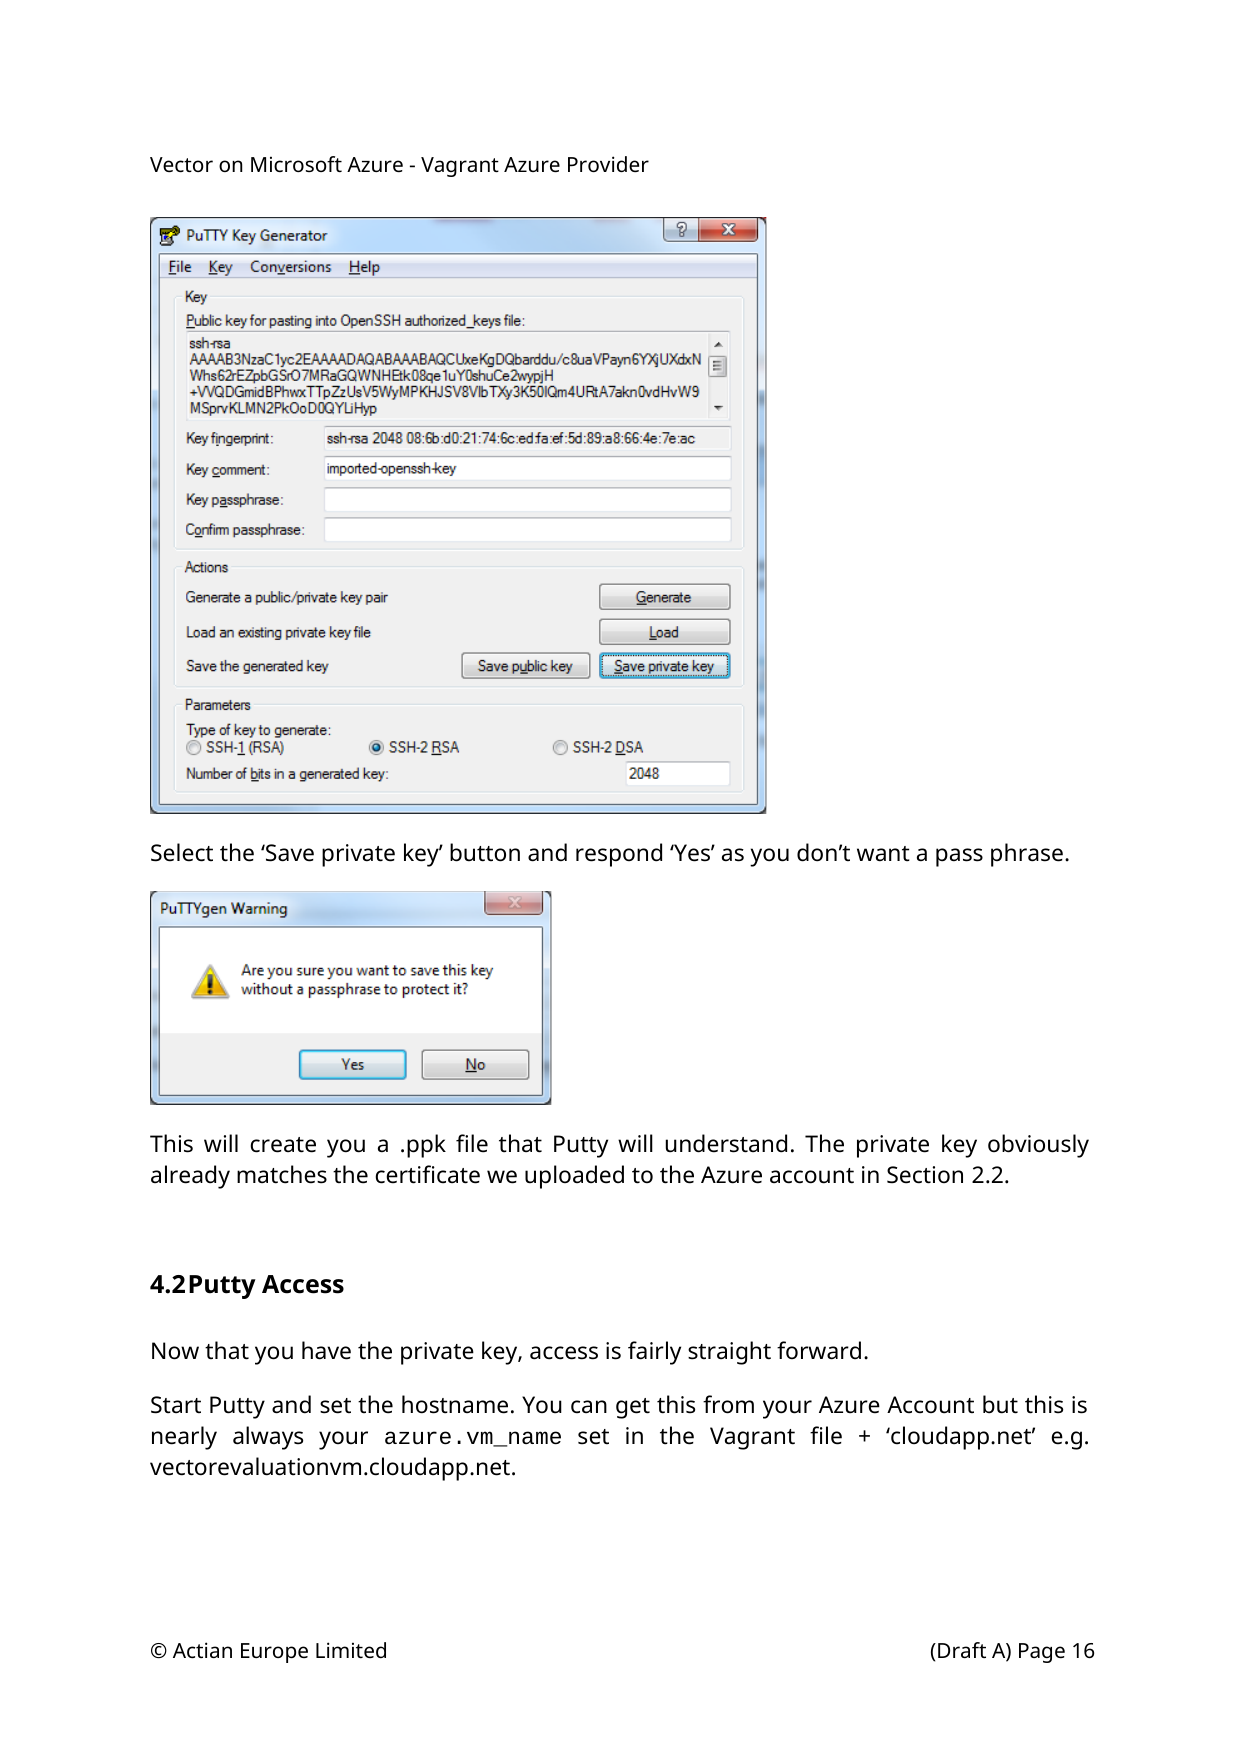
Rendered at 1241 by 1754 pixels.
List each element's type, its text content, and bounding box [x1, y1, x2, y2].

picture [150, 217, 767, 814]
picture [150, 891, 552, 1105]
text Start Putty and set the hostname. You can get this from your Azure Account but this is nearly always your azure.vm_name set in the Vagrant file + ‘cloudapp.net’ e.g. vectorevaluationvm.cloudapp.net. [150, 1389, 1090, 1483]
subtitle Putty Access [150, 1267, 1090, 1301]
text Now that you have the private key, access is fairly straight forward. [150, 1334, 1090, 1366]
text Select the ‘Save private key’ button and respond ‘Yes’ as you don’t want a pass phrase. [150, 837, 1090, 868]
text This will create you a .ppk file that Putty will understand. The private key obviously already matches the certificate we uploaded to the Azure account in Section 2.2. [150, 1128, 1090, 1190]
